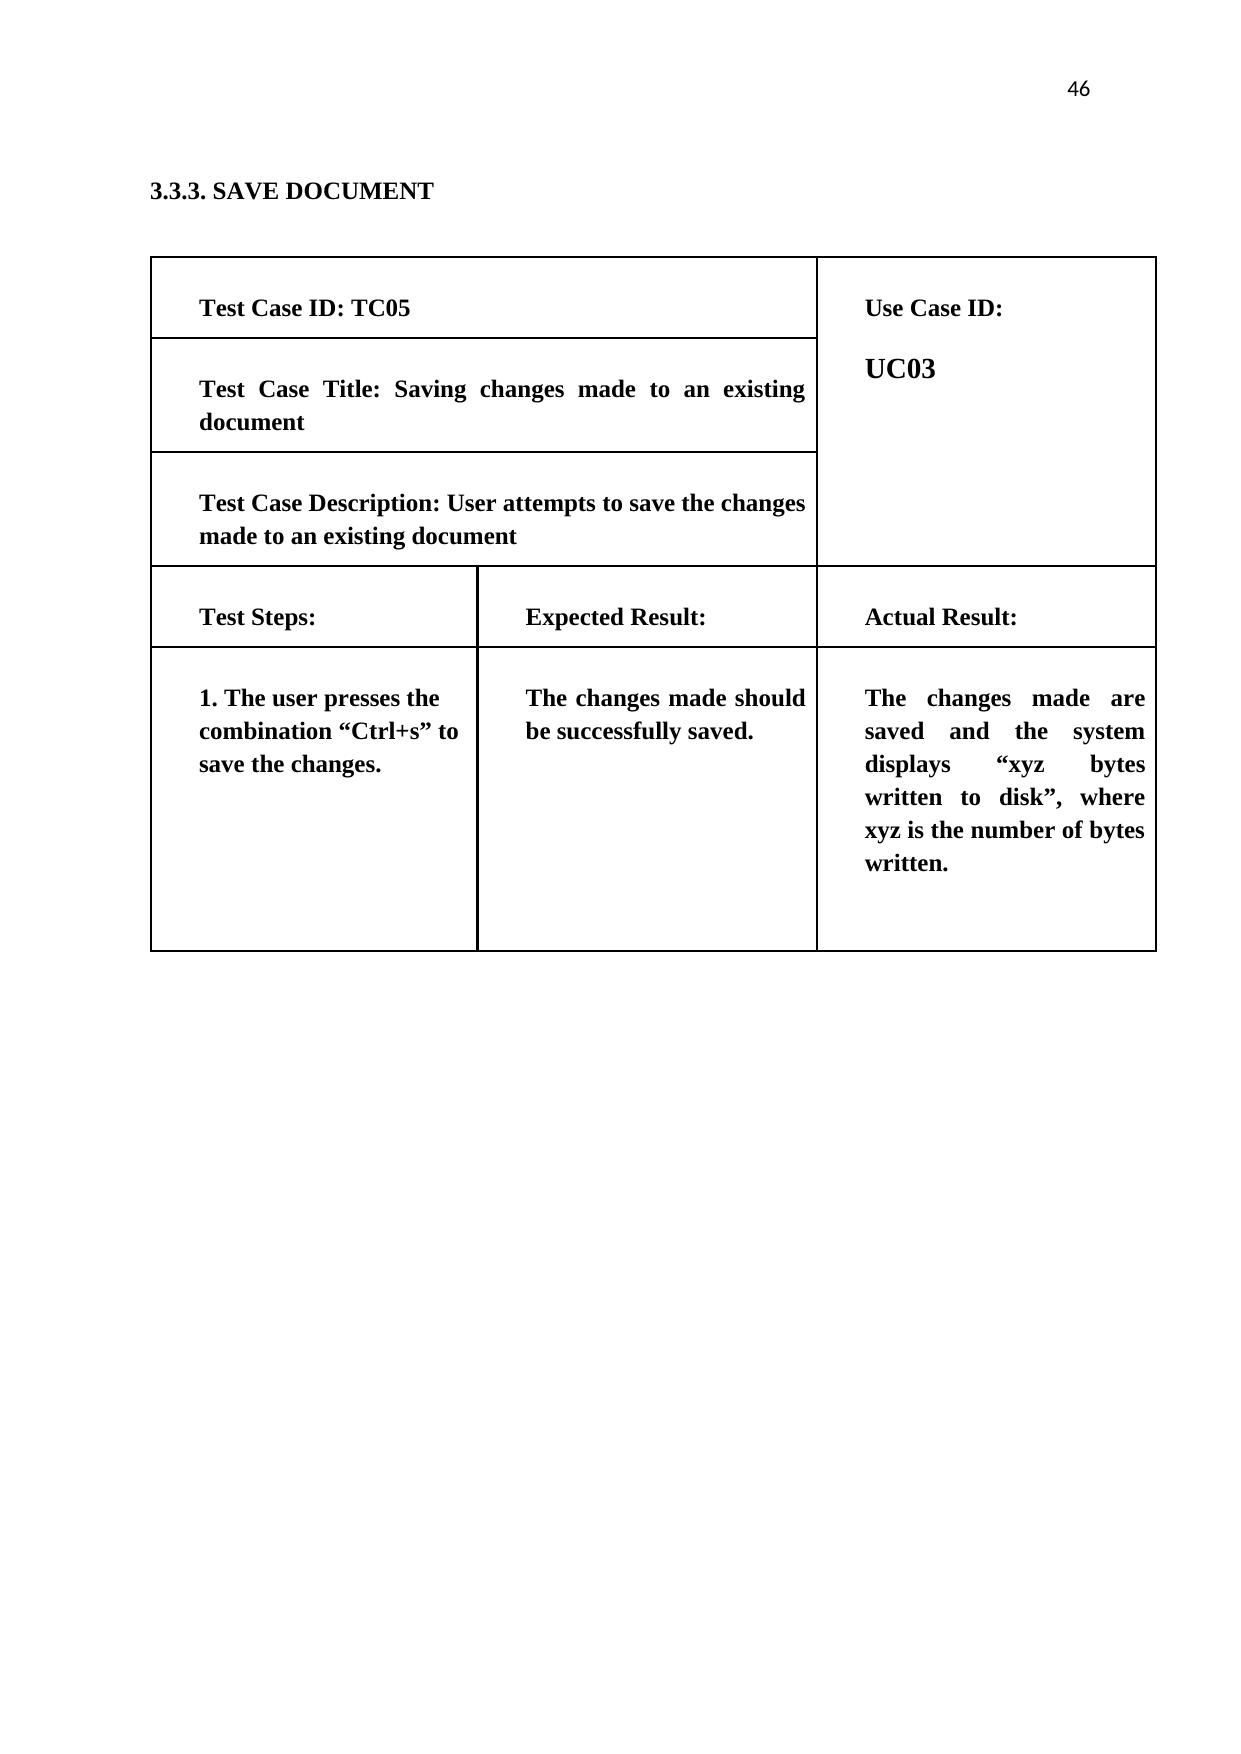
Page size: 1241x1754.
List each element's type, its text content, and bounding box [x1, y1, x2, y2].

table_header Test Case ID: TC05 [152, 258, 816, 337]
table_cell Expected Result: [479, 567, 816, 646]
table_cell Test Steps: [152, 567, 476, 646]
subtitle 3.3.3. SAVE DOCUMENT [150, 176, 1090, 205]
table_cell Actual Result: [818, 567, 1155, 646]
table_header Use Case ID: UC03 [818, 258, 1155, 565]
table_cell 1. The user presses the combination “Ctrl+s” to save the changes. [152, 648, 476, 950]
table_cell Test Case Title: Saving changes made to an existing document [152, 339, 816, 451]
table_cell The changes made should be successfully saved. [479, 648, 816, 950]
table_cell The changes made are saved and the system displays “xyz bytes written to disk”, where xyz is the number of bytes written. [818, 648, 1155, 950]
table_cell Test Case Description: User attempts to save the changes made to an existing document [152, 453, 816, 565]
